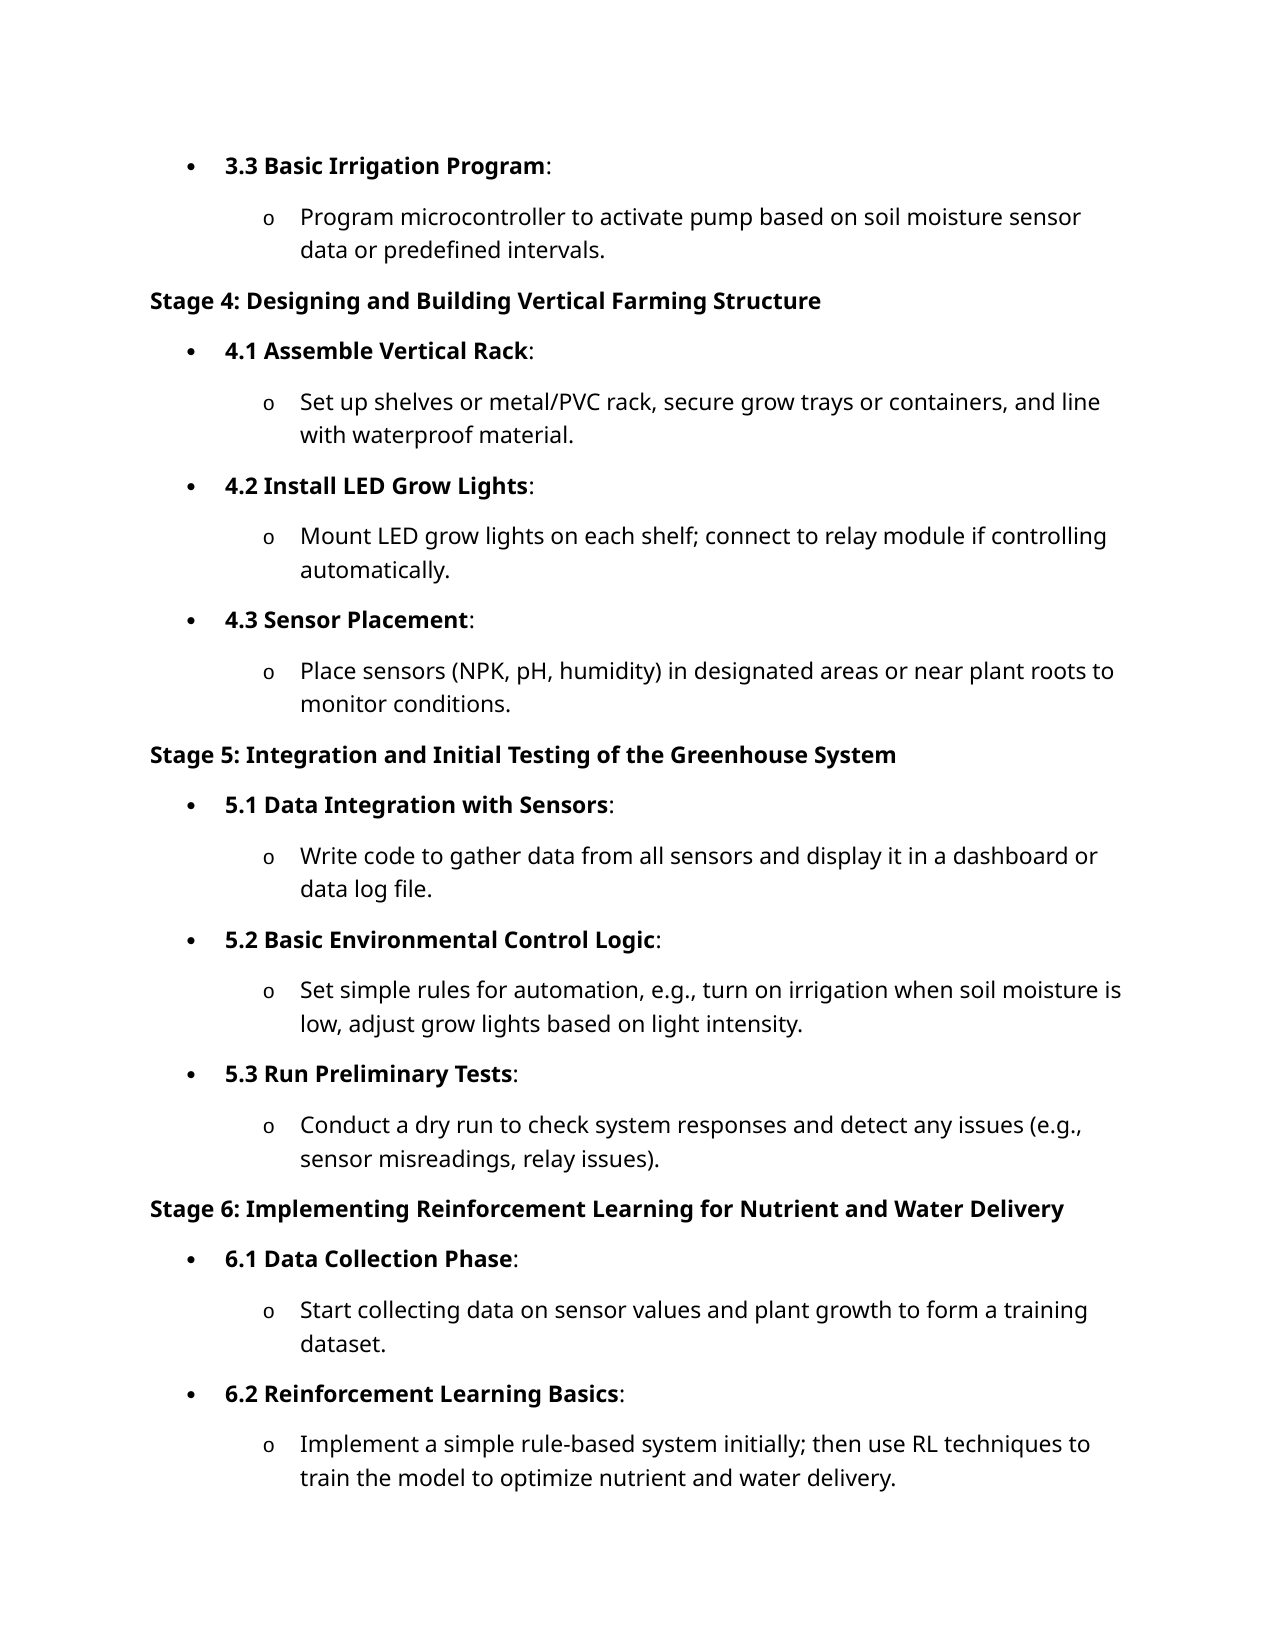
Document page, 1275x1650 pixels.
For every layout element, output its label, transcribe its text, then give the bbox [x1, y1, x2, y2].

text Stage 4: Designing and Building Vertical Farming Structure [150, 284, 1125, 316]
list Implement a simple rule-based system initially; then use RL techniques to train the model to optimize nutrient and water delivery. [262, 1428, 1125, 1493]
list 5.3 Run Preliminary Tests: [187, 1058, 1125, 1089]
list 4.2 Install LED Grow Lights: [187, 469, 1125, 501]
list Start collecting data on sensor values and plant growth to form a training dataset. [262, 1294, 1125, 1359]
list Program microcontroller to activate pump based on soil moisture sensor data or predefined intervals. [262, 200, 1125, 265]
list 3.3 Basic Irrigation Program: [187, 150, 1125, 181]
list 5.2 Basic Environmental Control Logic: [187, 924, 1125, 955]
list 5.1 Data Integration with Sensors: [187, 789, 1125, 820]
list Set simple rules for automation, e.g., turn on irrigation when soil moisture is low, adjust grow lights based on light intensity. [262, 974, 1125, 1039]
text Stage 6: Implementing Reinforcement Learning for Nutrient and Water Delivery [150, 1193, 1125, 1224]
list Mount LED grow lights on each shelf; connect to relay module if controlling automatically. [262, 520, 1125, 585]
list 6.2 Reinforcement Learning Basics: [187, 1378, 1125, 1409]
list Write code to gather data from all sensors and display it in a dashboard or data log file. [262, 839, 1125, 904]
list 6.1 Data Collection Phase: [187, 1243, 1125, 1274]
list Conduct a dry run to check system responses and detect any issues (e.g., sensor misreadings, relay issues). [262, 1109, 1125, 1174]
list 4.1 Assemble Vertical Rack: [187, 335, 1125, 366]
list 4.3 Sensor Placement: [187, 604, 1125, 635]
list Set up shelves or metal/PVC rack, secure grow trays or containers, and line with waterproof material. [262, 385, 1125, 450]
list Place sensors (NPK, pH, humidity) in designated areas or near plant roots to monitor conditions. [262, 654, 1125, 719]
text Stage 5: Integration and Initial Testing of the Greenhouse System [150, 739, 1125, 770]
